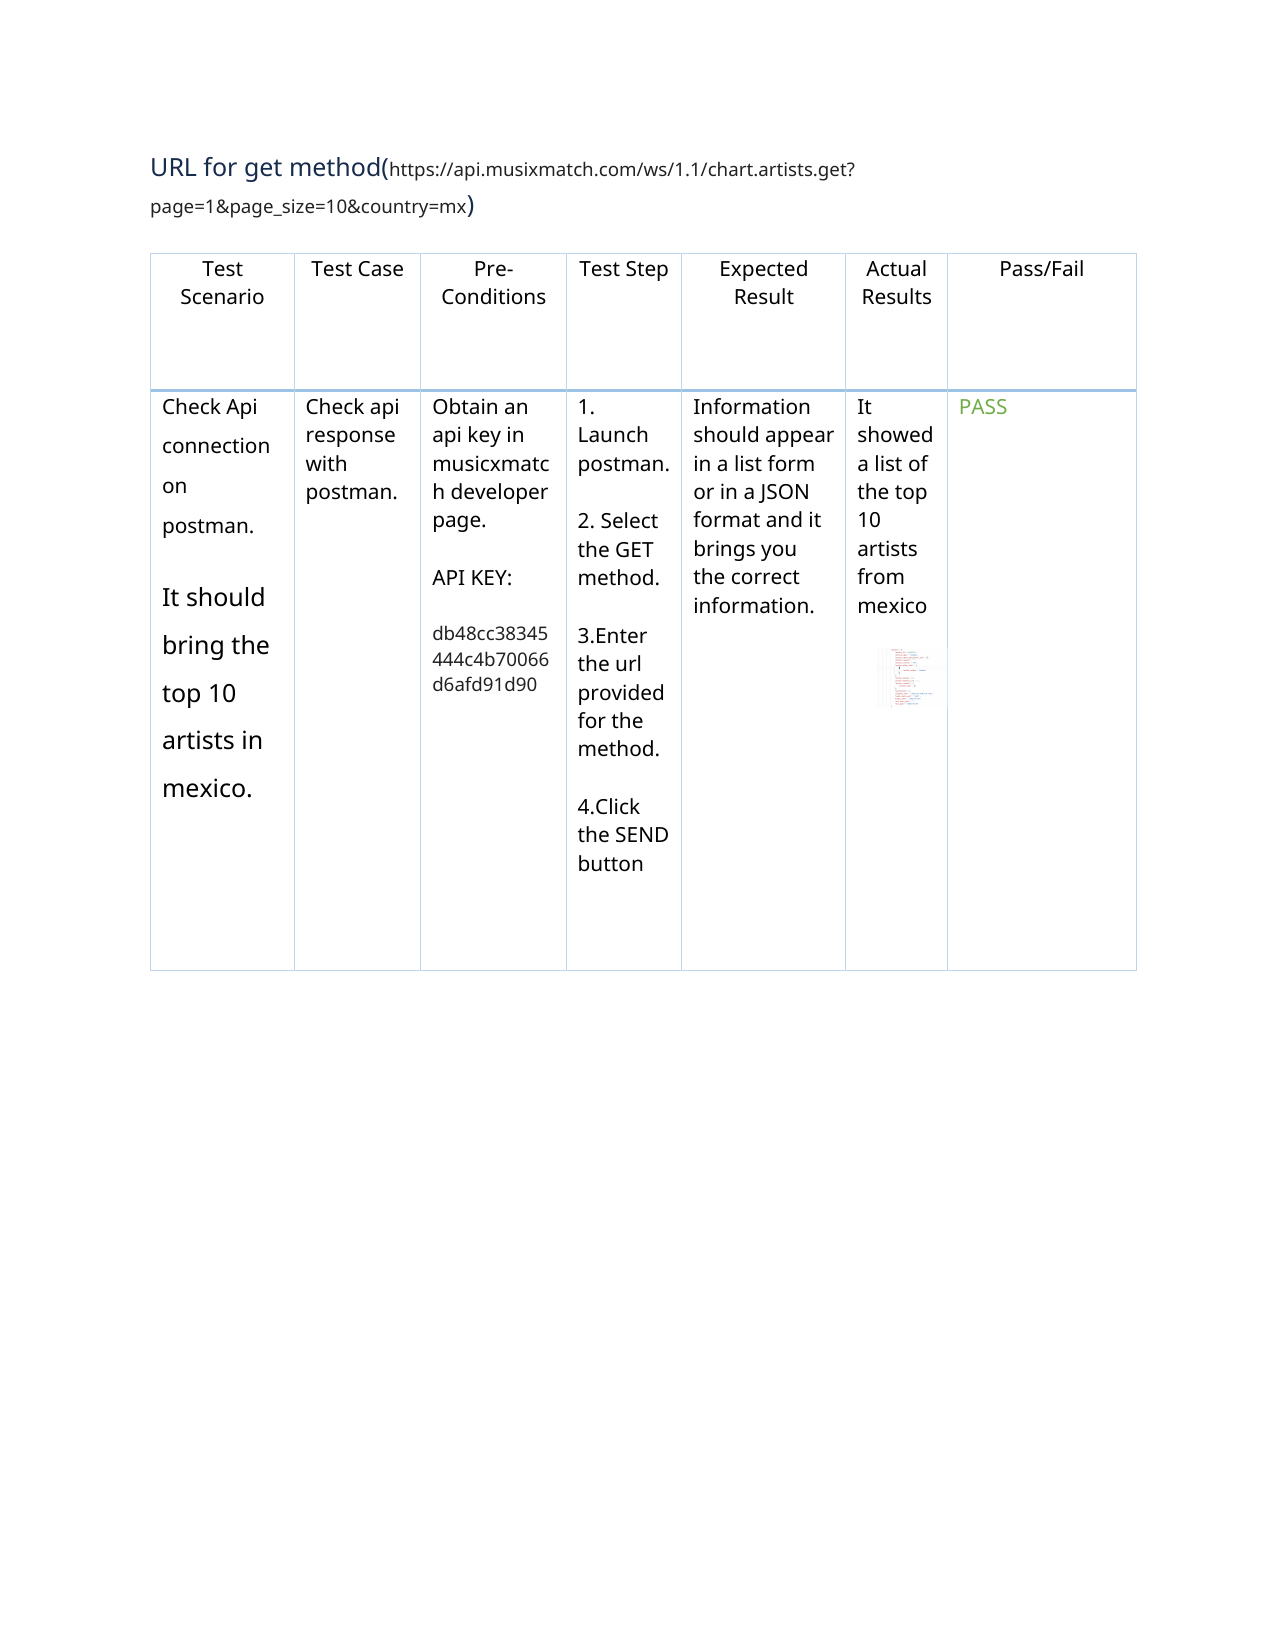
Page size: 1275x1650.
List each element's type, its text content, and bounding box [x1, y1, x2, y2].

table_cell 1. Launch postman. 2. Select the GET method. 3.Enter the url provided for the method. 4.Click the SEND button [567, 392, 681, 970]
table_cell Obtain an api key in musicxmatch developer page. API KEY: db48cc38345444c4b70066d6afd91d90 [421, 392, 566, 970]
table_header Pass/Fail [948, 254, 1136, 389]
table_header Test Scenario [151, 254, 294, 389]
table_header Test Case [295, 254, 420, 389]
table_cell PASS [948, 392, 1136, 970]
table_cell Check api response with postman. [295, 392, 420, 970]
table_header Expected Result [682, 254, 845, 389]
table_header Test Step [567, 254, 681, 389]
table_cell Information should appear in a list form or in a JSON format and it brings you the correct information. [682, 392, 845, 970]
table_header Actual Results [846, 254, 947, 389]
table_cell It showed a list of the top 10 artists from mexico [846, 392, 947, 970]
text URL for get method(https://api.musixmatch.com/ws/1.1/chart.artists.get?page=1&page_size=10&country=mx) [150, 150, 1125, 221]
table_cell Check Api connection on postman. It should bring the top 10 artists in mexico. [151, 392, 294, 970]
table_header Pre-Conditions [421, 254, 566, 389]
